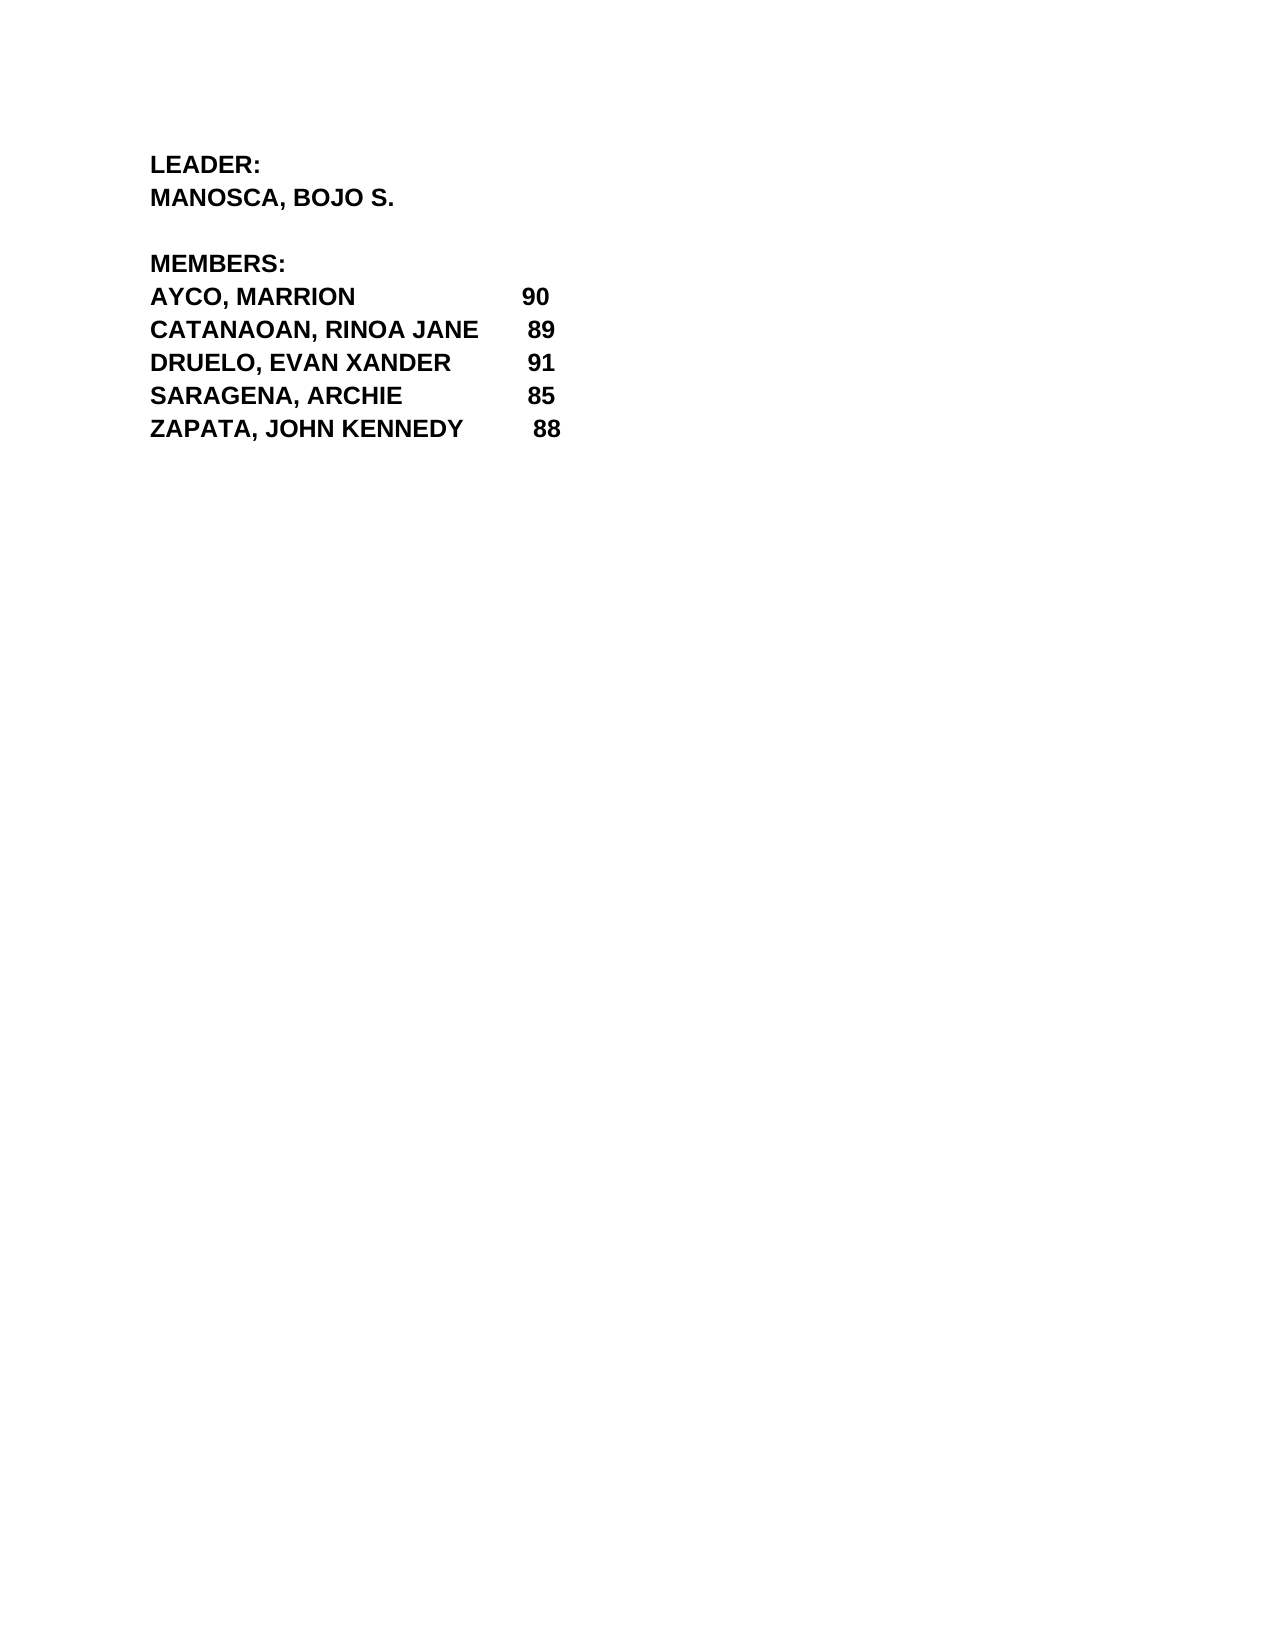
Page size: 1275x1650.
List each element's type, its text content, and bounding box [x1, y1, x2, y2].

text SARAGENA, ARCHIE 85 [150, 381, 1125, 410]
text MANOSCA, BOJO S. [150, 183, 1125, 212]
text DRUELO, EVAN XANDER 91 [150, 348, 1125, 377]
text AYCO, MARRION 90 [150, 282, 1125, 311]
text CATANAOAN, RINOA JANE 89 [150, 315, 1125, 344]
text ZAPATA, JOHN KENNEDY 88 [150, 414, 1125, 443]
text LEADER: [150, 150, 1125, 179]
text MEMBERS: [150, 249, 1125, 278]
